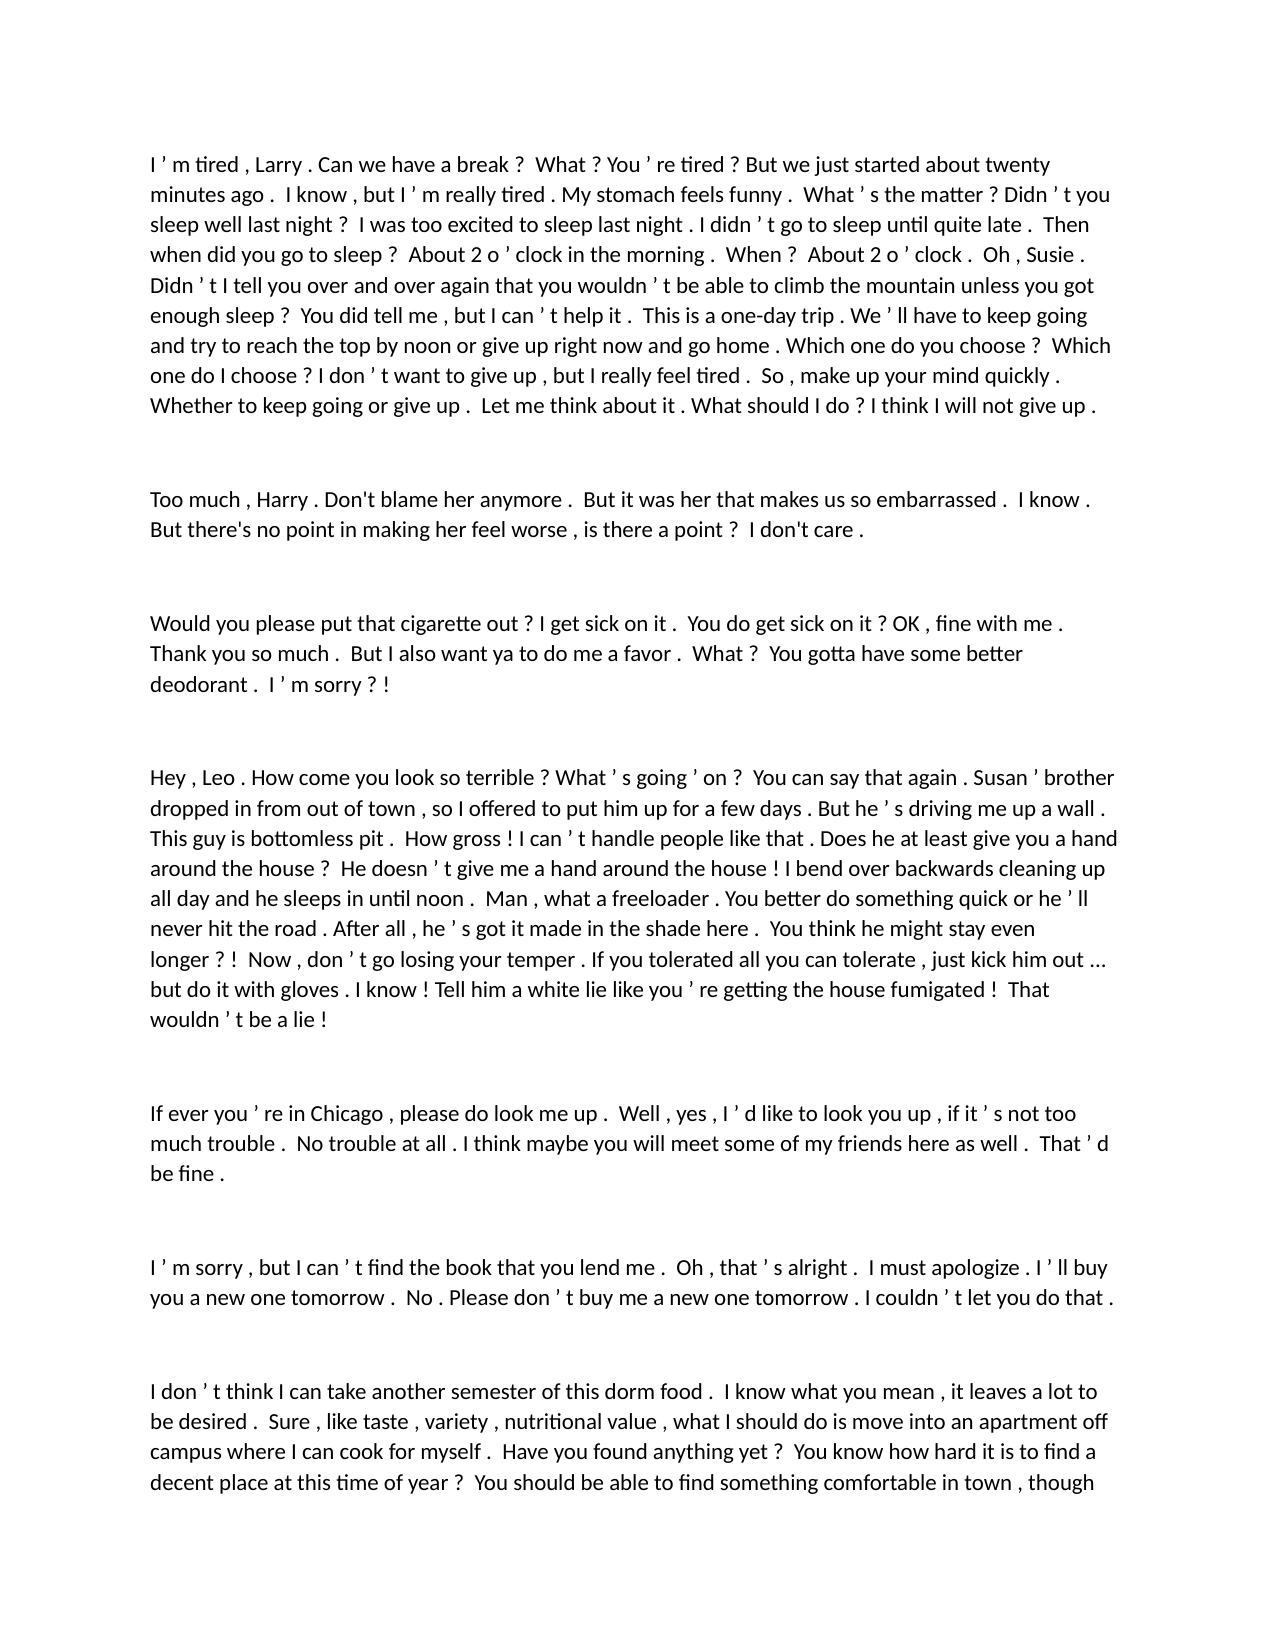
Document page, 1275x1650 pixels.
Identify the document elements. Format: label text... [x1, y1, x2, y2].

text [150, 1377, 1125, 1496]
text I ’ m sorry , but I can ’ t find the book that you lend me . Oh , that ’ s alright . I must apologize . I ’ ll buy you a new one tomorrow . No . Please don ’ t buy me a new one tomorrow . I couldn ’ t let you do that . [150, 1253, 1125, 1311]
text Would you please put that cigarette out ? I get sick on it . You do get sick on it ? OK , fine with me . Thank you so much . But I also want ya to do me a favor . What ? You gotta have some better deodorant . I ’ m sorry ? ! [150, 609, 1125, 698]
text Too much , Harry . Don't blame her anymore . But it was her that makes us so embarrassed . I know . But there's no point in making her feel worse , is there a point ? I don't care . [150, 485, 1125, 544]
text Hey , Leo . How come you look so terrible ? What ’ s going ’ on ? You can say that again . Susan ’ brother dropped in from out of town , so I offered to put him up for a few days . But he ’ s driving me up a wall . This guy is bottomless pit . How gross ! I can ’ t handle people like that . Does he at least give you a hand around the house ? He doesn ’ t give me a hand around the house ! I bend over backwards cleaning up all day and he sleeps in until noon . Man , what a freeloader . You better do something quick or he ’ ll never hit the road . After all , he ’ s got it made in the shade here . You think he might stay even longer ? ! Now , don ’ t go losing your temper . If you tolerated all you can tolerate , just kick him out ... but do it with gloves . I know ! Tell him a white lie like you ’ re getting the house fumigated ! That wouldn ’ t be a lie ! [150, 763, 1125, 1033]
text I ’ m tired , Larry . Can we have a break ? What ? You ’ re tired ? But we just started about twenty minutes ago . I know , but I ’ m really tired . My stomach feels funny . What ’ s the matter ? Didn ’ t you sleep well last night ? I was too excited to sleep last night . I didn ’ t go to sleep until quite late . Then when did you go to sleep ? About 2 o ’ clock in the morning . When ? About 2 o ’ clock . Oh , Susie . Didn ’ t I tell you over and over again that you wouldn ’ t be able to climb the mountain unless you got enough sleep ? You did tell me , but I can ’ t help it . This is a one-day trip . We ’ ll have to keep going and try to reach the top by noon or give up right now and go home . Which one do you choose ? Which one do I choose ? I don ’ t want to give up , but I really feel tired . So , make up your mind quickly . Whether to keep going or give up . Let me think about it . What should I do ? I think I will not give up . [150, 150, 1125, 420]
text If ever you ’ re in Chicago , please do look me up . Well , yes , I ’ d like to look you up , if it ’ s not too much trouble . No trouble at all . I think maybe you will meet some of my friends here as well . That ’ d be fine . [150, 1099, 1125, 1187]
